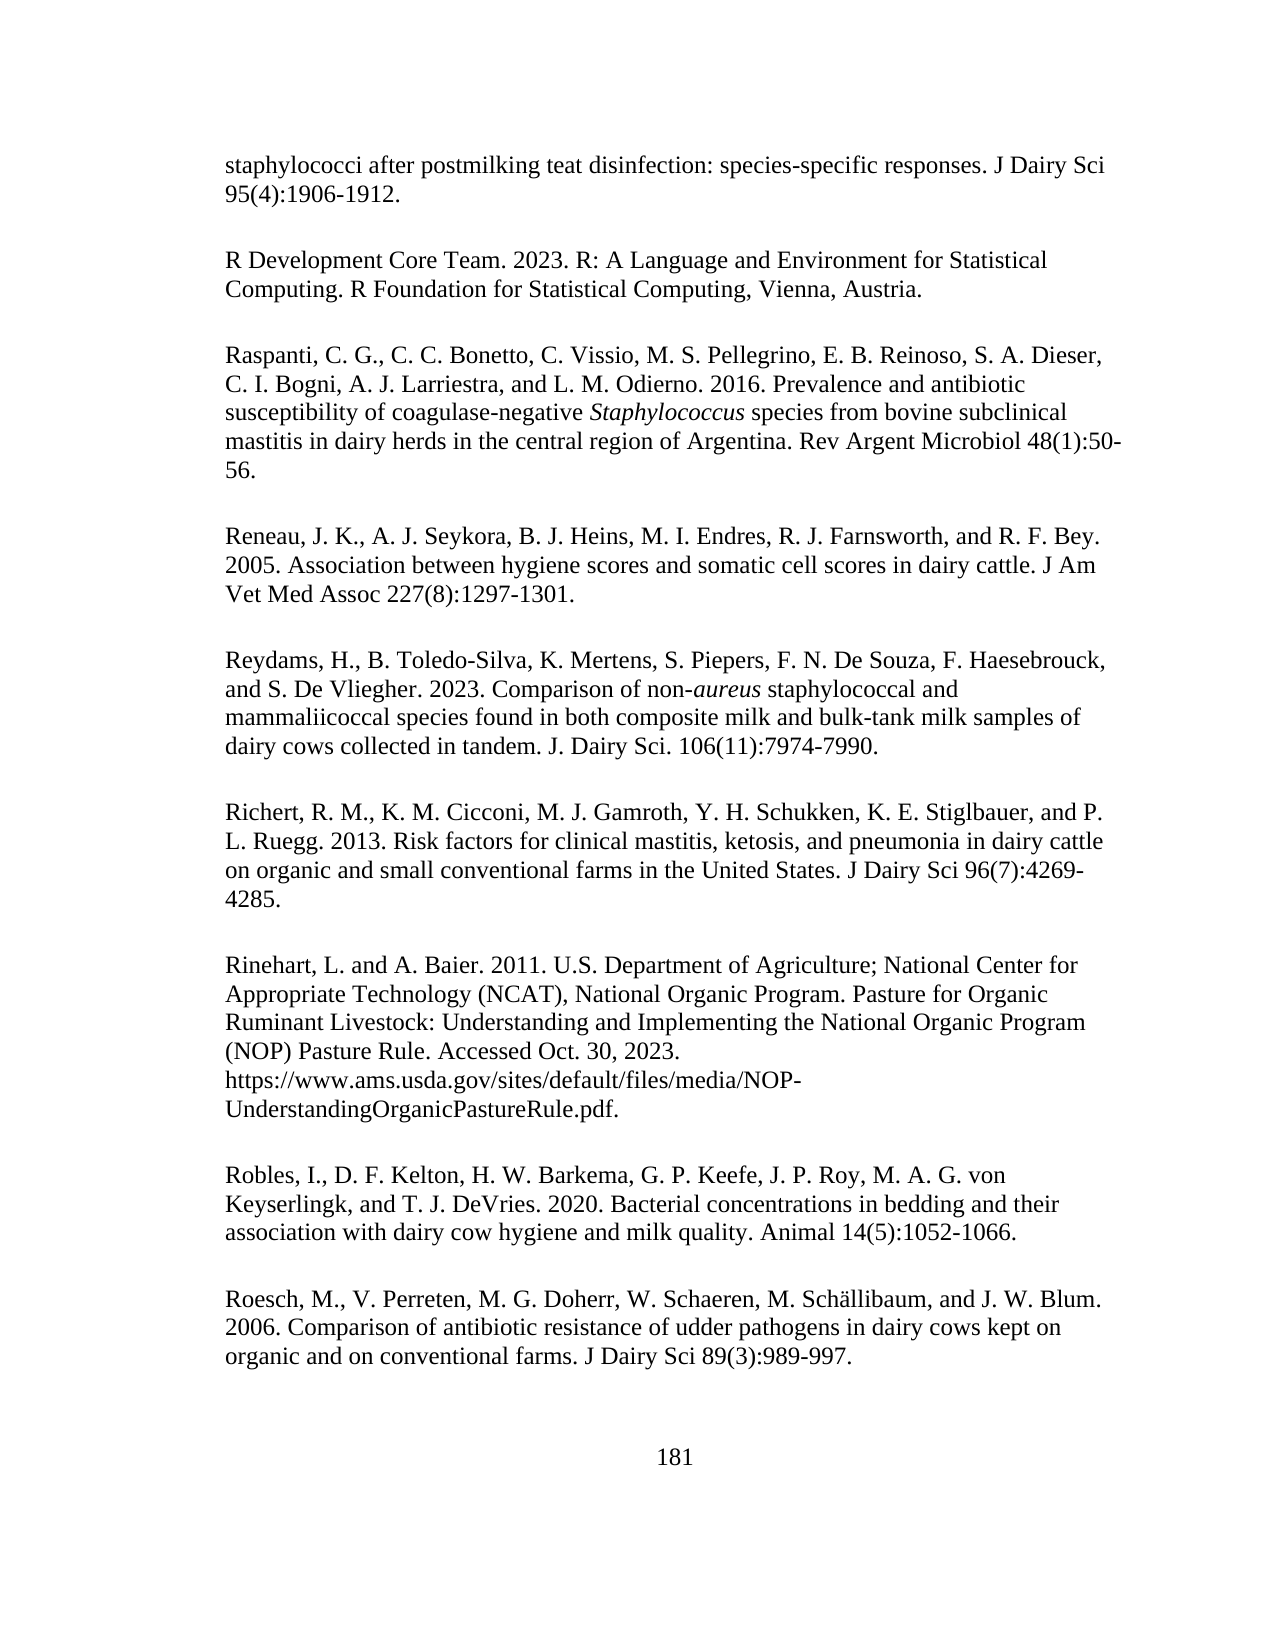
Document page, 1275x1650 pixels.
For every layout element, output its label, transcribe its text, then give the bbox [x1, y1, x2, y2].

text Rinehart, L. and A. Baier. 2011. U.S. Department of Agriculture; National Center for Appropriate Technology (NCAT), National Organic Program. Pasture for Organic Ruminant Livestock: Understanding and Implementing the National Organic Program (NOP) Pasture Rule. Accessed Oct. 30, 2023. https://www.ams.usda.gov/sites/default/files/media/NOP-UnderstandingOrganicPastureRule.pdf. [225, 950, 1125, 1122]
text Robles, I., D. F. Kelton, H. W. Barkema, G. P. Keefe, J. P. Roy, M. A. G. von Keyserlingk, and T. J. DeVries. 2020. Bacterial concentrations in bedding and their association with dairy cow hygiene and milk quality. Animal 14(5):1052-1066. [225, 1160, 1125, 1246]
text Raspanti, C. G., C. C. Bonetto, C. Vissio, M. S. Pellegrino, E. B. Reinoso, S. A. Dieser, C. I. Bogni, A. J. Larriestra, and L. M. Odierno. 2016. Prevalence and antibiotic susceptibility of coagulase-negative Staphylococcus species from bovine subclinical mastitis in dairy herds in the central region of Argentina. Rev Argent Microbiol 48(1):50-56. [225, 340, 1125, 484]
text Richert, R. M., K. M. Cicconi, M. J. Gamroth, Y. H. Schukken, K. E. Stiglbauer, and P. L. Ruegg. 2013. Risk factors for clinical mastitis, ketosis, and pneumonia in dairy cattle on organic and small conventional farms in the United States. J Dairy Sci 96(7):4269-4285. [225, 797, 1125, 912]
text Reydams, H., B. Toledo-Silva, K. Mertens, S. Piepers, F. N. De Souza, F. Haesebrouck, and S. De Vliegher. 2023. Comparison of non-aureus staphylococcal and mammaliicoccal species found in both composite milk and bulk-tank milk samples of dairy cows collected in tandem. J. Dairy Sci. 106(11):7974-7990. [225, 645, 1125, 760]
text R Development Core Team. 2023. R: A Language and Environment for Statistical Computing. R Foundation for Statistical Computing, Vienna, Austria. [225, 245, 1125, 302]
text Reneau, J. K., A. J. Seykora, B. J. Heins, M. I. Endres, R. J. Farnsworth, and R. F. Bey. 2005. Association between hygiene scores and somatic cell scores in dairy cattle. J Am Vet Med Assoc 227(8):1297-1301. [225, 521, 1125, 607]
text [225, 150, 1125, 207]
text Roesch, M., V. Perreten, M. G. Doherr, W. Schaeren, M. Schällibaum, and J. W. Blum. 2006. Comparison of antibiotic resistance of udder pathogens in dairy cows kept on organic and on conventional farms. J Dairy Sci 89(3):989-997. [225, 1284, 1125, 1370]
